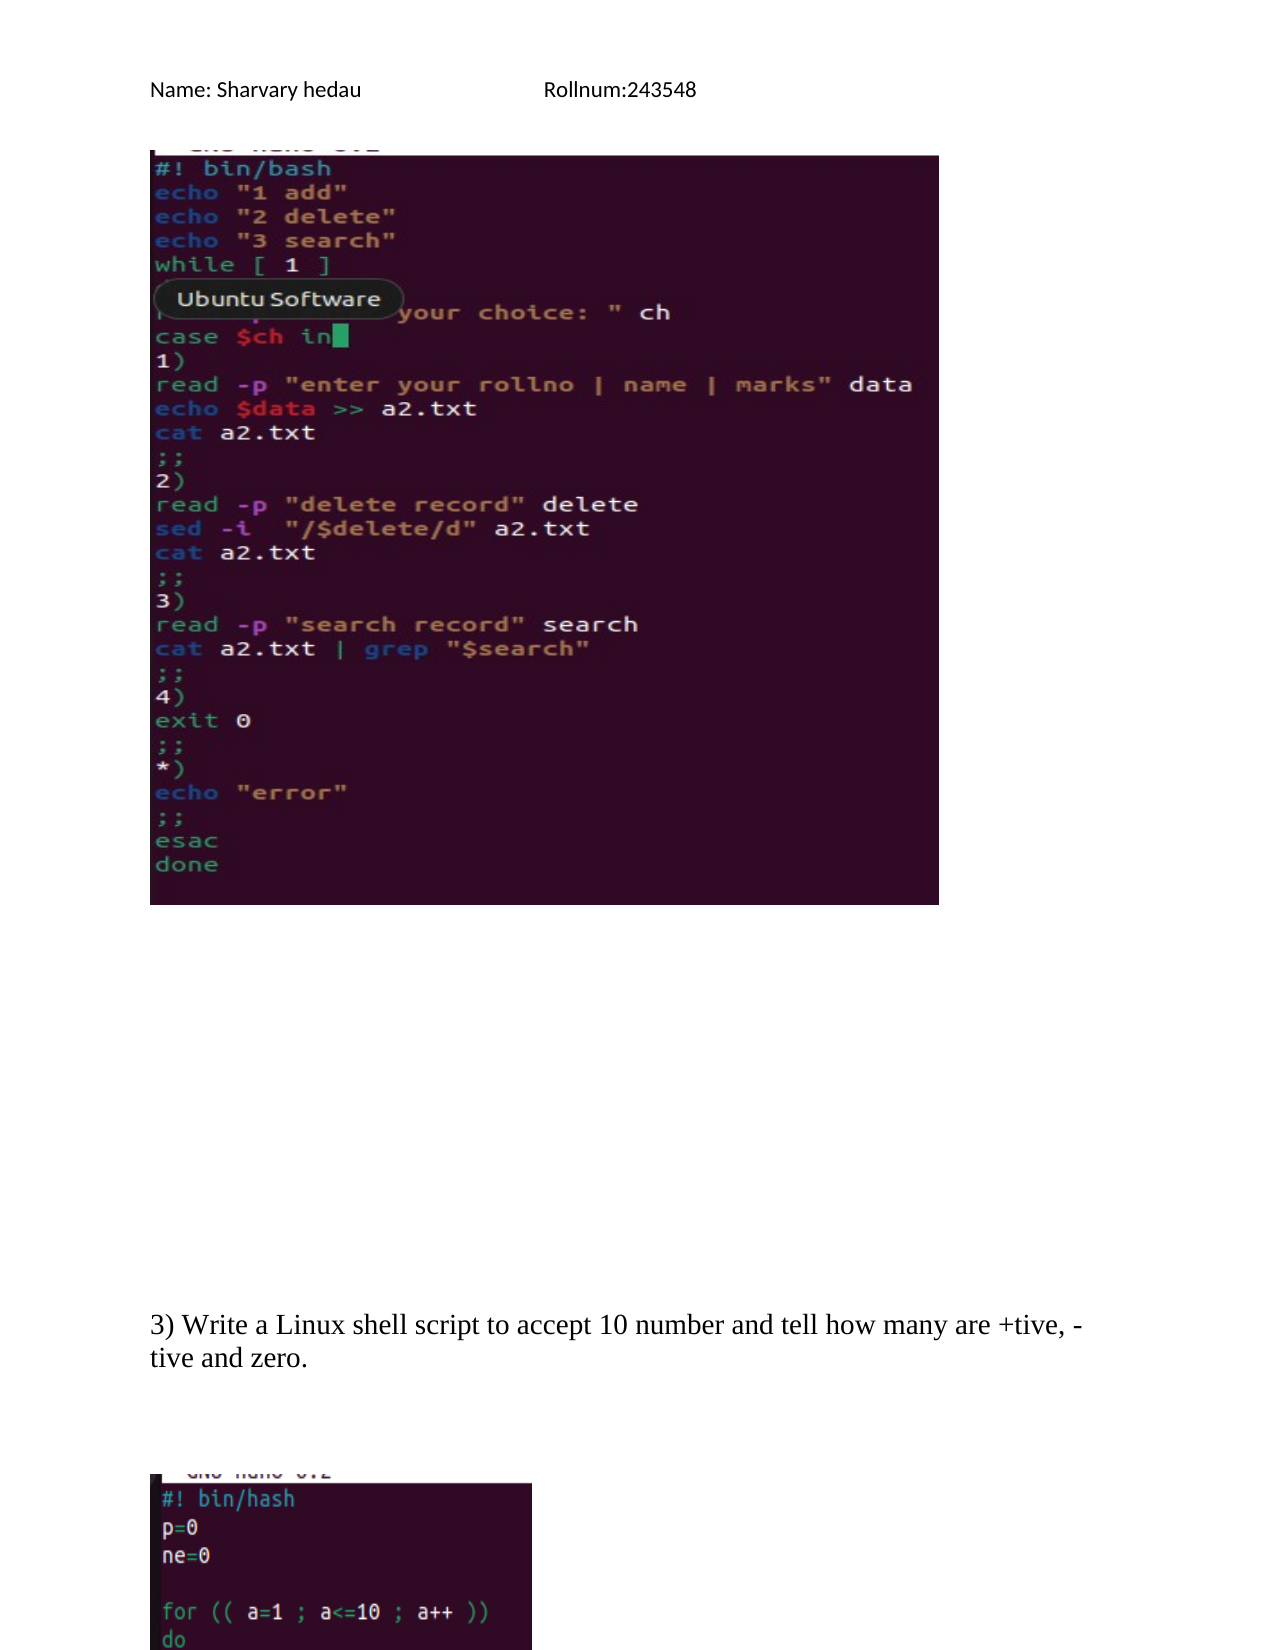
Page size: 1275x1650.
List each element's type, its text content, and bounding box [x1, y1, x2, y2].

picture [150, 1474, 532, 1650]
picture [150, 150, 939, 905]
text 3) Write a Linux shell script to accept 10 number and tell how many are +tive, -tive and zero. [150, 1307, 1125, 1374]
